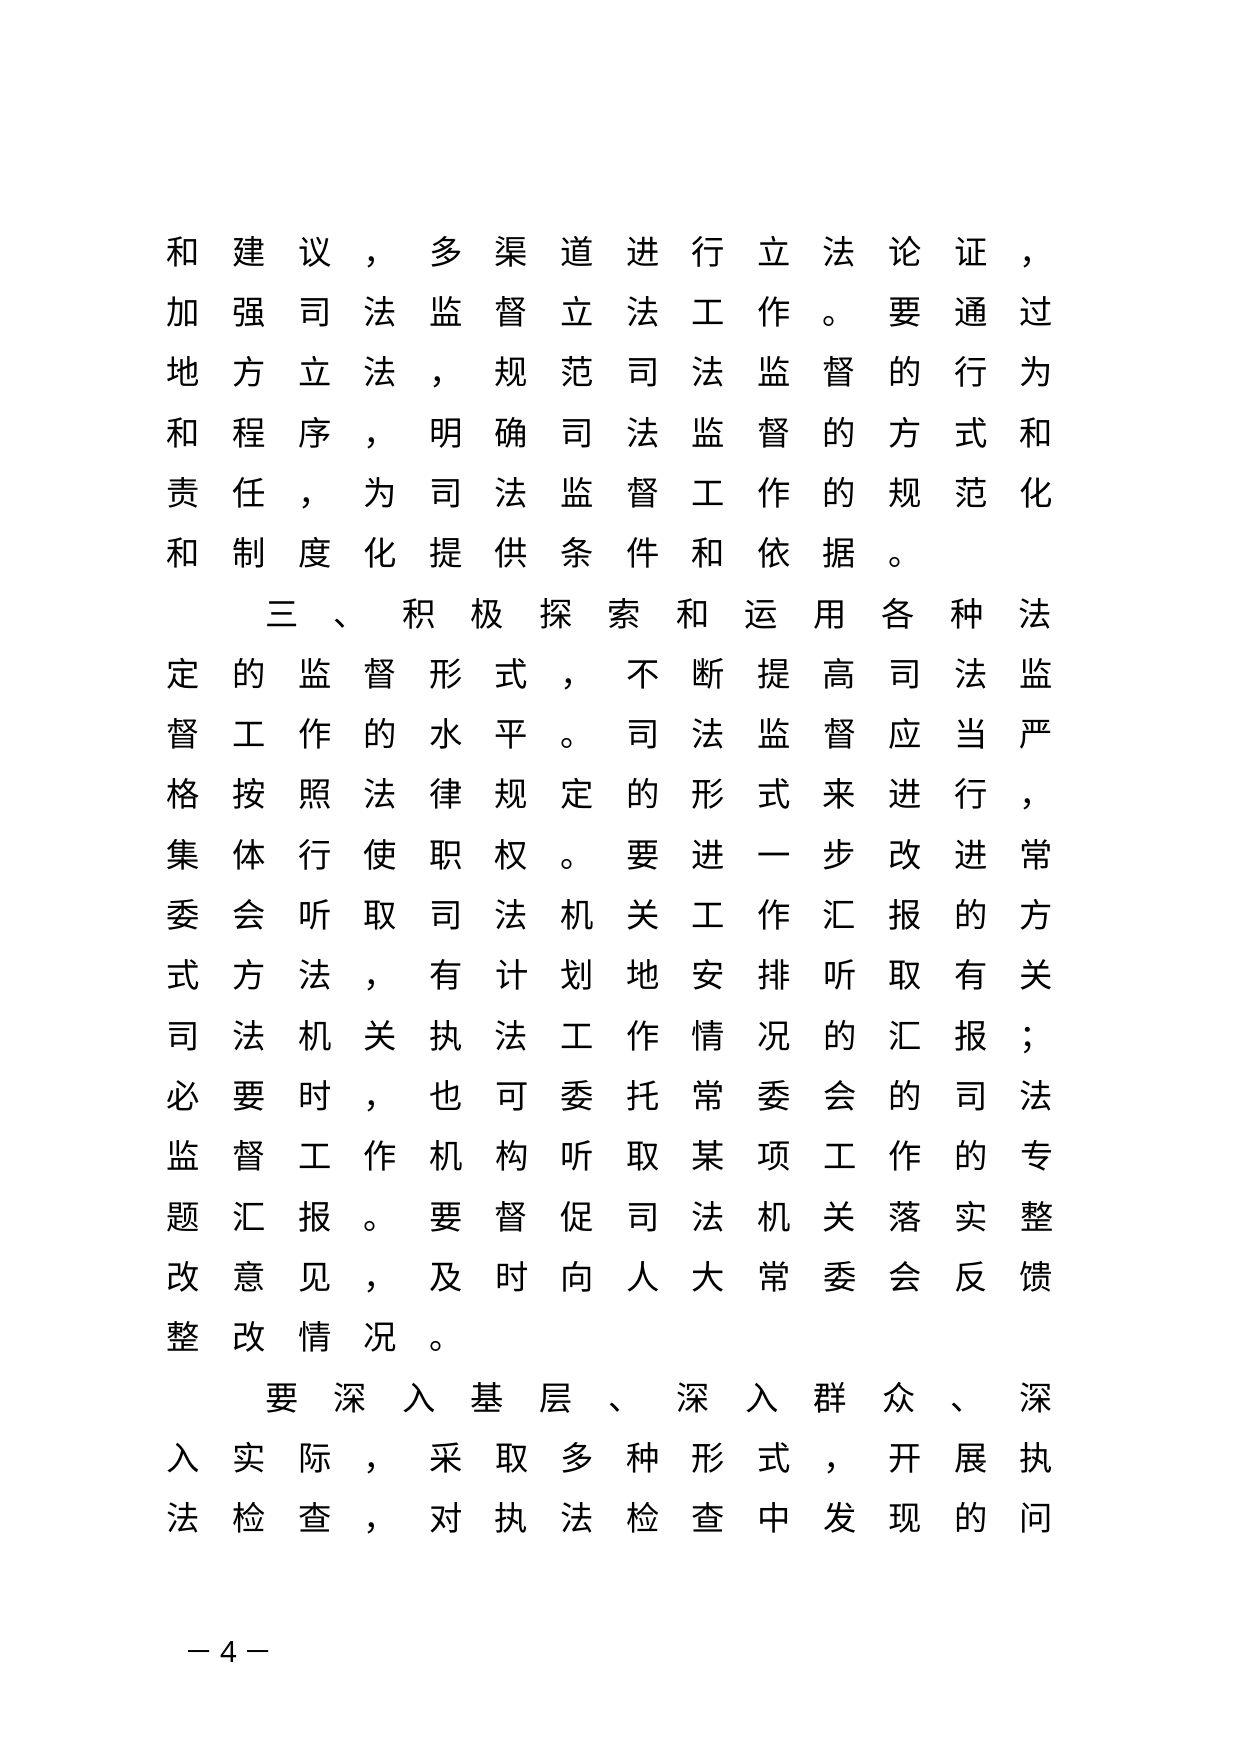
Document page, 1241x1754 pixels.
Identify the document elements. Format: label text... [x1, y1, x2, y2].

text 三、积极探索和运用各种法定的监督形式，不断提高司法监督工作的水平。司法监督应当严格按照法律规定的形式来进行，集体行使职权。要进一步改进常委会听取司法机关工作汇报的方式方法，有计划地安排听取有关司法机关执法工作情况的汇报；必要时，也可委托常委会的司法监督工作机构听取某项工作的专题汇报。要督促司法机关落实整改意见，及时向人大常委会反馈整改情况。 [167, 581, 1085, 1365]
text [167, 219, 1085, 581]
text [167, 1365, 1085, 1546]
